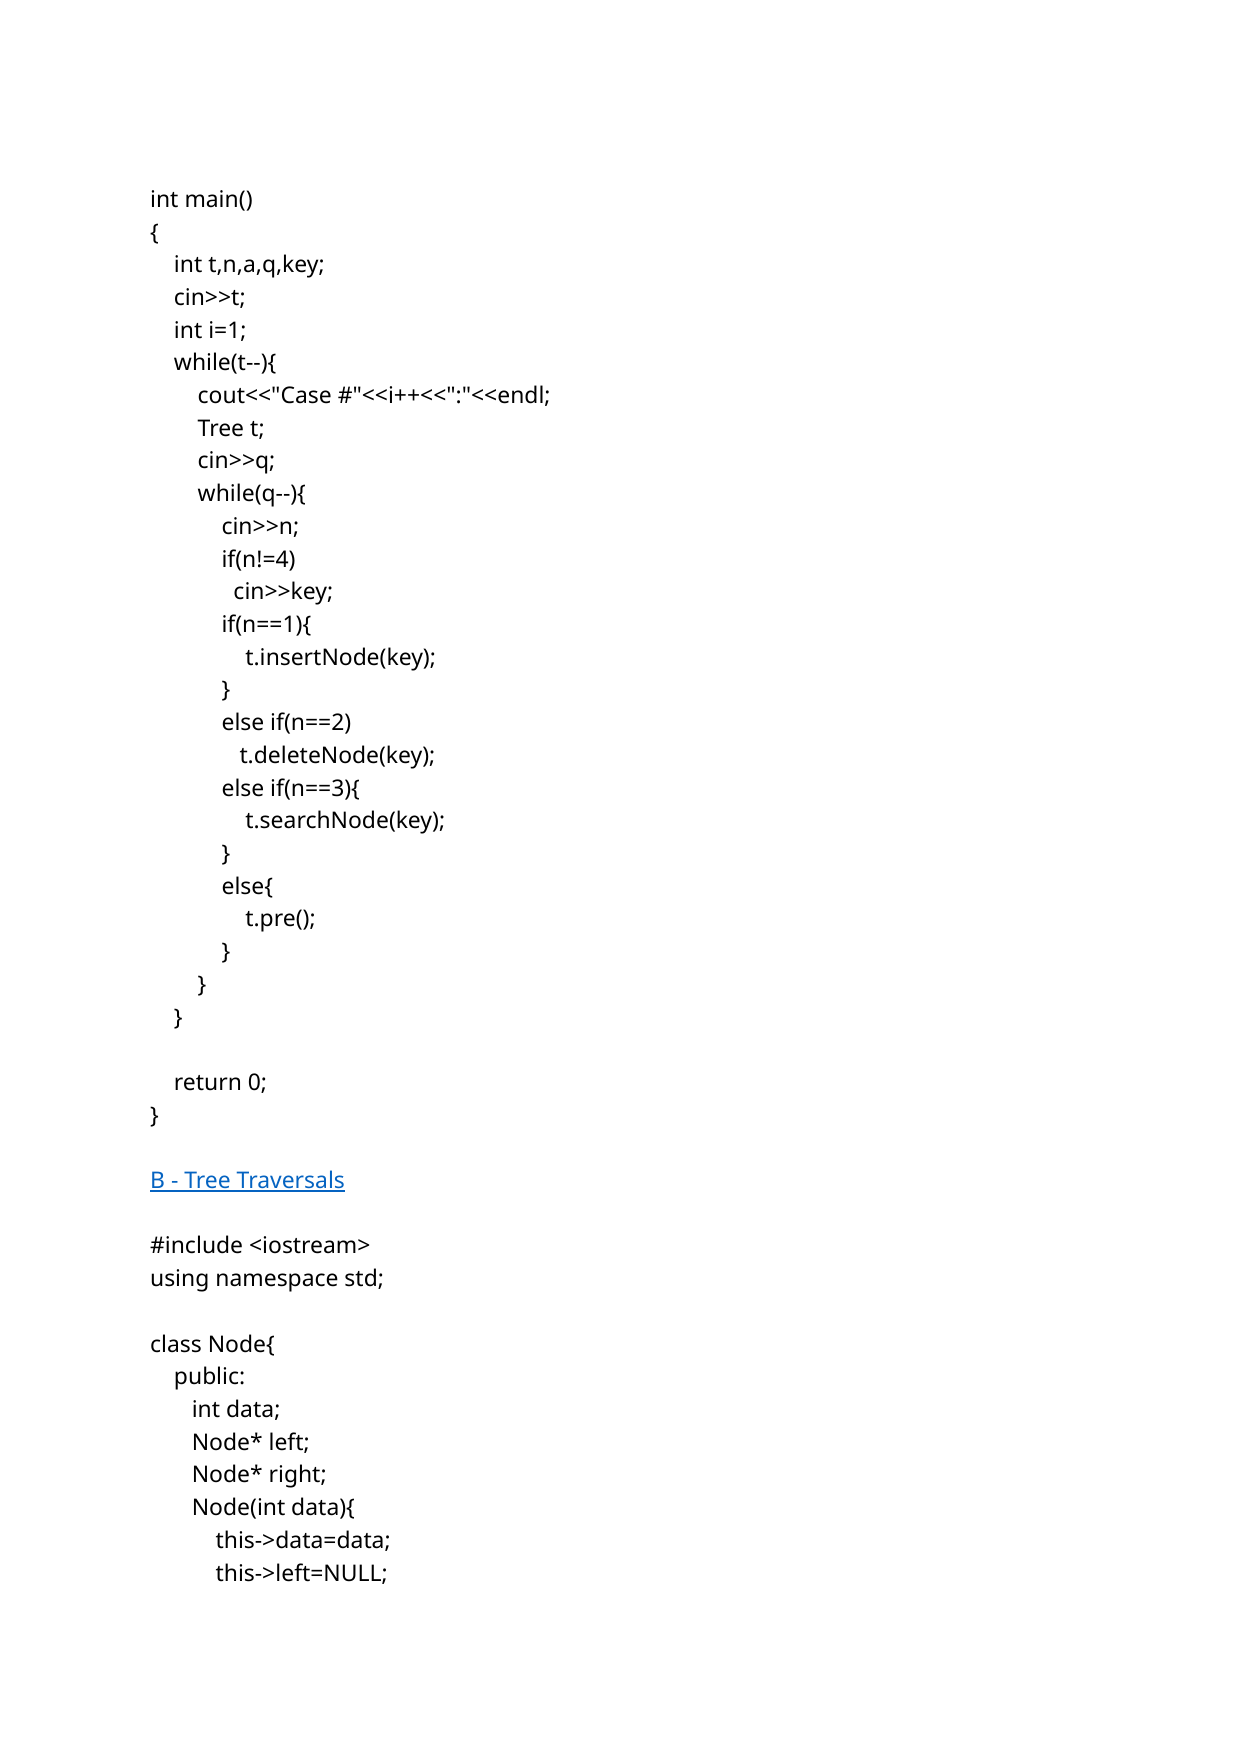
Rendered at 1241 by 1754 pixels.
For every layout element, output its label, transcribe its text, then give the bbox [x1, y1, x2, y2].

text int i=1; [150, 313, 1090, 345]
text class Node{ [150, 1327, 1090, 1359]
text #include <iostream> [150, 1229, 1090, 1261]
text else if(n==2) [150, 706, 1090, 737]
text public: [150, 1360, 1090, 1391]
text } [150, 1098, 1090, 1130]
text else{ [150, 869, 1090, 901]
text cin>>n; [150, 510, 1090, 541]
text using namespace std; [150, 1262, 1090, 1293]
text t.searchNode(key); [150, 804, 1090, 835]
text this->data=data; [150, 1524, 1090, 1555]
text cout<<"Case #"<<i++<<":"<<endl; [150, 379, 1090, 410]
text t.deleteNode(key); [150, 739, 1090, 770]
text int data; [150, 1393, 1090, 1424]
text while(t--){ [150, 346, 1090, 377]
text } [150, 837, 1090, 868]
text this->left=NULL; [150, 1556, 1090, 1588]
text t.pre(); [150, 902, 1090, 933]
text while(q--){ [150, 477, 1090, 508]
text if(n!=4) [150, 542, 1090, 574]
text int main() [150, 183, 1090, 214]
text Node* right; [150, 1458, 1090, 1489]
text Node(int data){ [150, 1491, 1090, 1522]
text { [150, 215, 1090, 247]
text return 0; [150, 1066, 1090, 1097]
text cin>>t; [150, 281, 1090, 312]
text Tree t; [150, 412, 1090, 443]
text t.insertNode(key); [150, 641, 1090, 672]
text cin>>key; [150, 575, 1090, 606]
text } [150, 968, 1090, 999]
text } [150, 673, 1090, 704]
text } [150, 935, 1090, 966]
text int t,n,a,q,key; [150, 248, 1090, 279]
text } [150, 1000, 1090, 1032]
text cin>>q; [150, 444, 1090, 476]
text if(n==1){ [150, 608, 1090, 639]
text B - Tree Traversals [150, 1164, 1090, 1195]
text Node* left; [150, 1426, 1090, 1457]
text else if(n==3){ [150, 771, 1090, 803]
